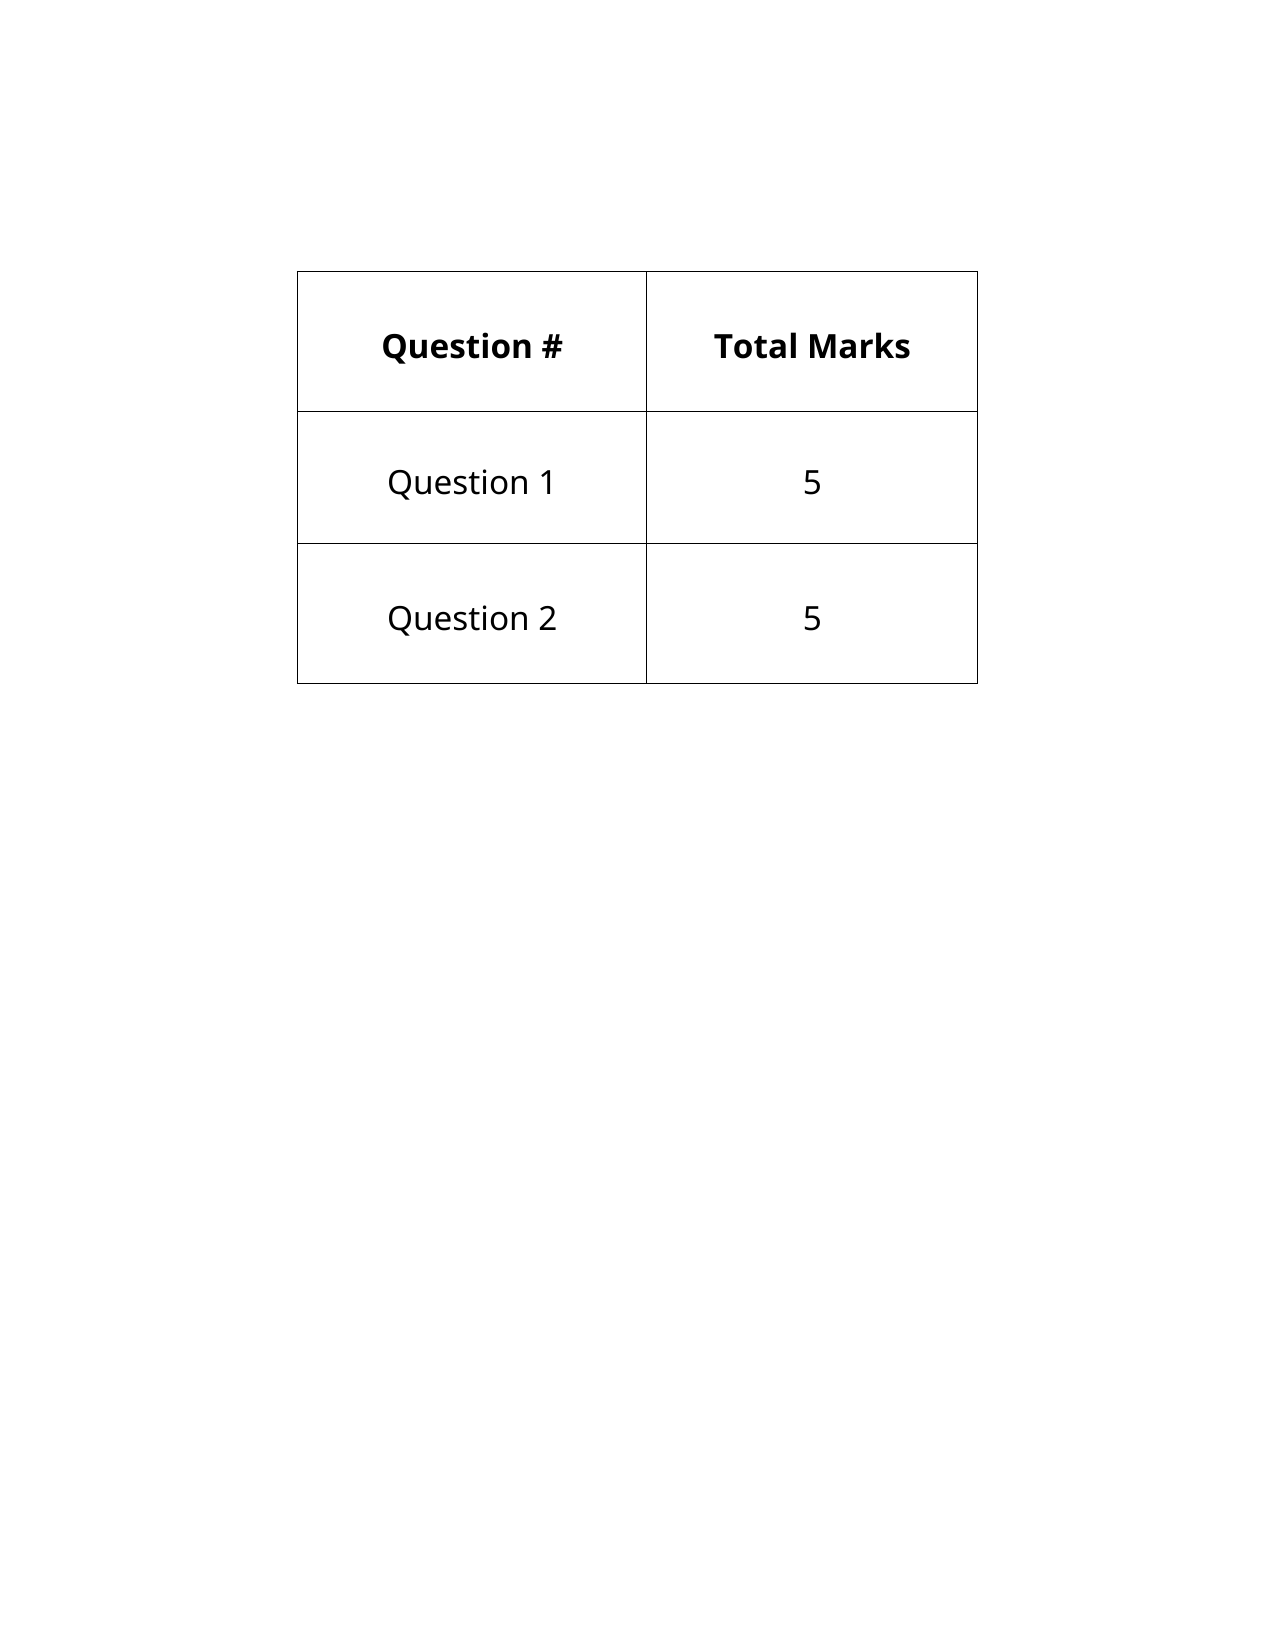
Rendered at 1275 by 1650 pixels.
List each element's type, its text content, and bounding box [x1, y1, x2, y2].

table_cell Question 1 [298, 412, 646, 543]
table_cell 5 [647, 412, 977, 543]
table_header Question # [298, 272, 646, 411]
table_cell 5 [647, 544, 977, 683]
table_header Total Marks [647, 272, 977, 411]
table_cell Question 2 [298, 544, 646, 683]
